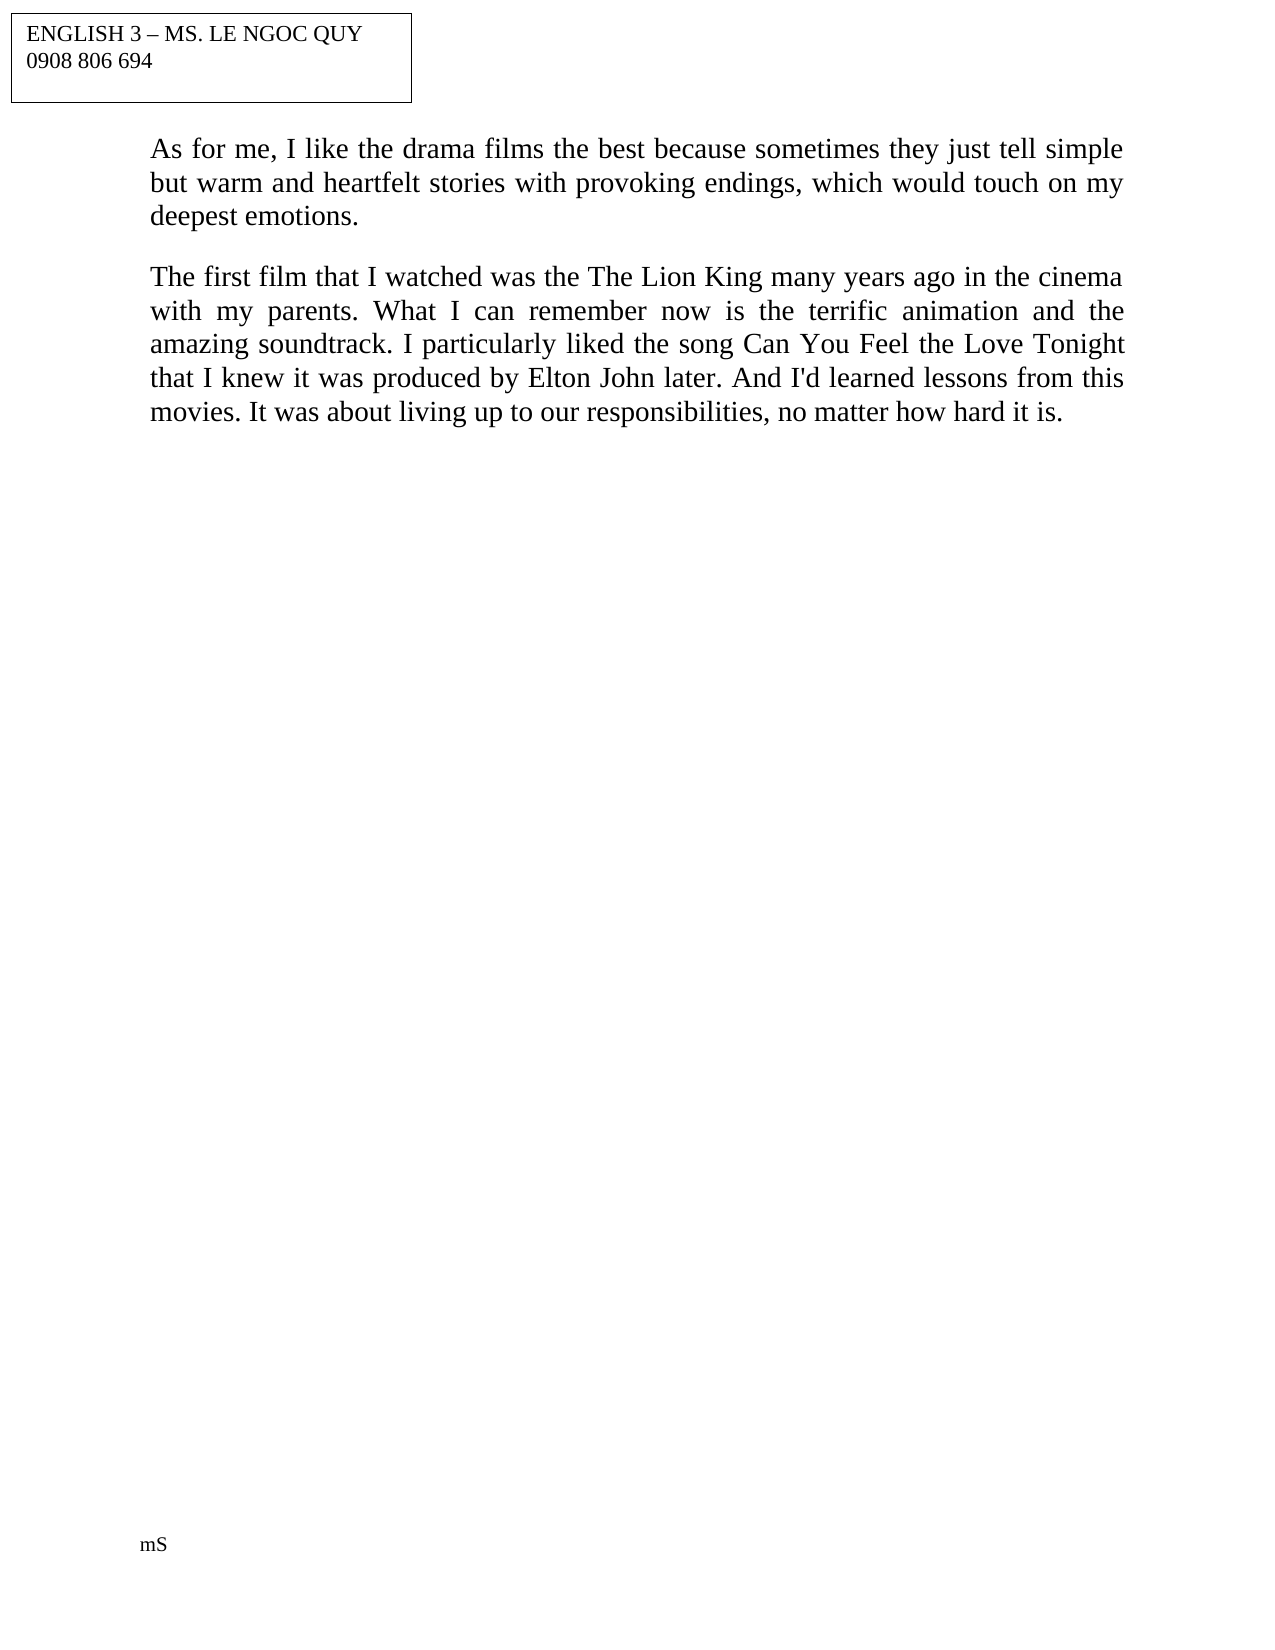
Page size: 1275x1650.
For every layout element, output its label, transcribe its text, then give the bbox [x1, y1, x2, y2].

text The first film that I watched was the The Lion King many years ago in the cinema with my parents. What I can remember now is the terrific animation and the amazing soundtrack. I particularly liked the song Can You Feel the Love Tonight that I knew it was produced by Elton John later. And I'd learned lessons from this movies. It was about living up to our responsibilities, no matter how hard it is. [150, 259, 1125, 427]
text As for me, I like the drama films the best because sometimes they just tell simple but warm and heartfelt stories with provoking endings, which would touch on my deepest emotions. [150, 131, 1125, 232]
